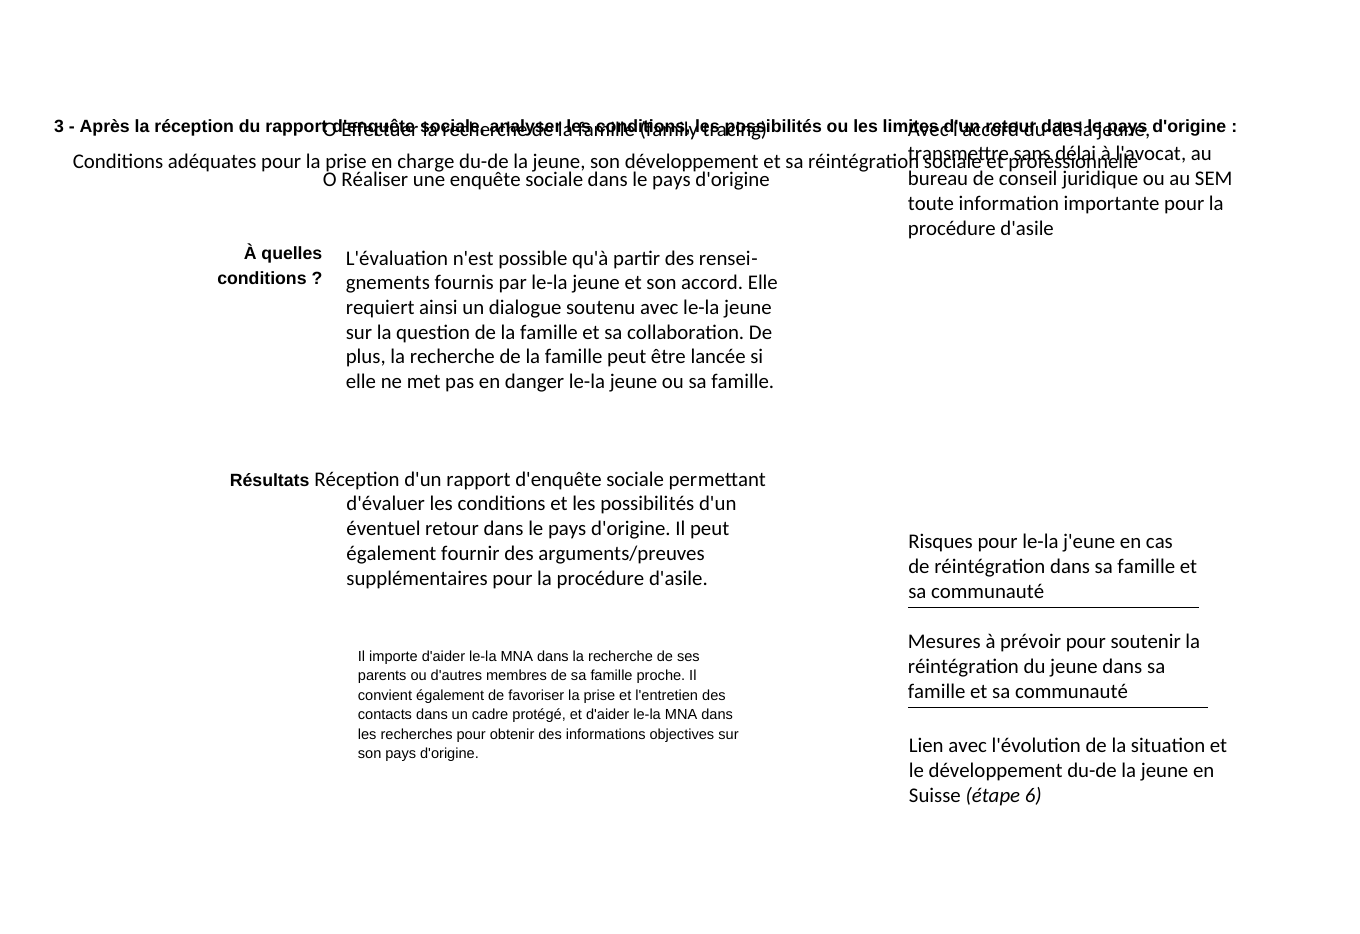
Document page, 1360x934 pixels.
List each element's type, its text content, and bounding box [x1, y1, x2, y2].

text Mesures à prévoir pour soutenir la réintégration du jeune dans sa famille et sa communauté [908, 629, 1208, 703]
text L'évaluation n'est possible qu'à partir des renseignements fournis par le-la jeune et son accord. Elle requiert ainsi un dialogue soutenu avec le-la jeune sur la question de la famille et sa collaboration. De plus, la recherche de la famille peut être lancée si elle ne met pas en danger le-la jeune ou sa famille. [346, 246, 783, 394]
text Résultats Réception d'un rapport d'enquête sociale permettant d'évaluer les conditions et les possibilités d'un éventuel retour dans le pays d'origine. Il peut également fournir des arguments/preuves supplémentaires pour la procédure d'asile. [229, 467, 781, 590]
text Avec l'accord du-de la jeune, transmettre sans délai à l'avocat, au bureau de conseil juridique ou au SEM toute information importante pour la procédure d'asile [908, 117, 1240, 240]
text O Réaliser une enquête sociale dans le pays d'origine [323, 166, 784, 192]
text Conditions adéquates pour la prise en charge du-de la jeune, son développement et sa réintégration sociale et professionnelle [73, 149, 908, 174]
text 3 - Après la réception du rapport d'enquête sociale, analyser les conditions, les possibilités ou les limites d'un retour dans le pays d'origine : [784, 116, 1240, 137]
text Lien avec l'évolution de la situation et le développement du-de la jeune en Suisse (étape 6) [909, 733, 1235, 807]
text Risques pour le-la j'eune en cas de réintégration dans sa famille et sa communauté [908, 529, 1199, 603]
text Il importe d'aider le-la MNA dans la recherche de ses parents ou d'autres membres de sa famille proche. Il convient également de favoriser la prise et l'entretien des contacts dans un cadre protégé, et d'aider le-la MNA dans les recherches pour obtenir des informations objectives sur son pays d'origine. [358, 647, 744, 762]
text O Effectuer la recherche de la famille (family tracing) [323, 116, 784, 142]
text À quelles conditions ? [204, 243, 322, 288]
